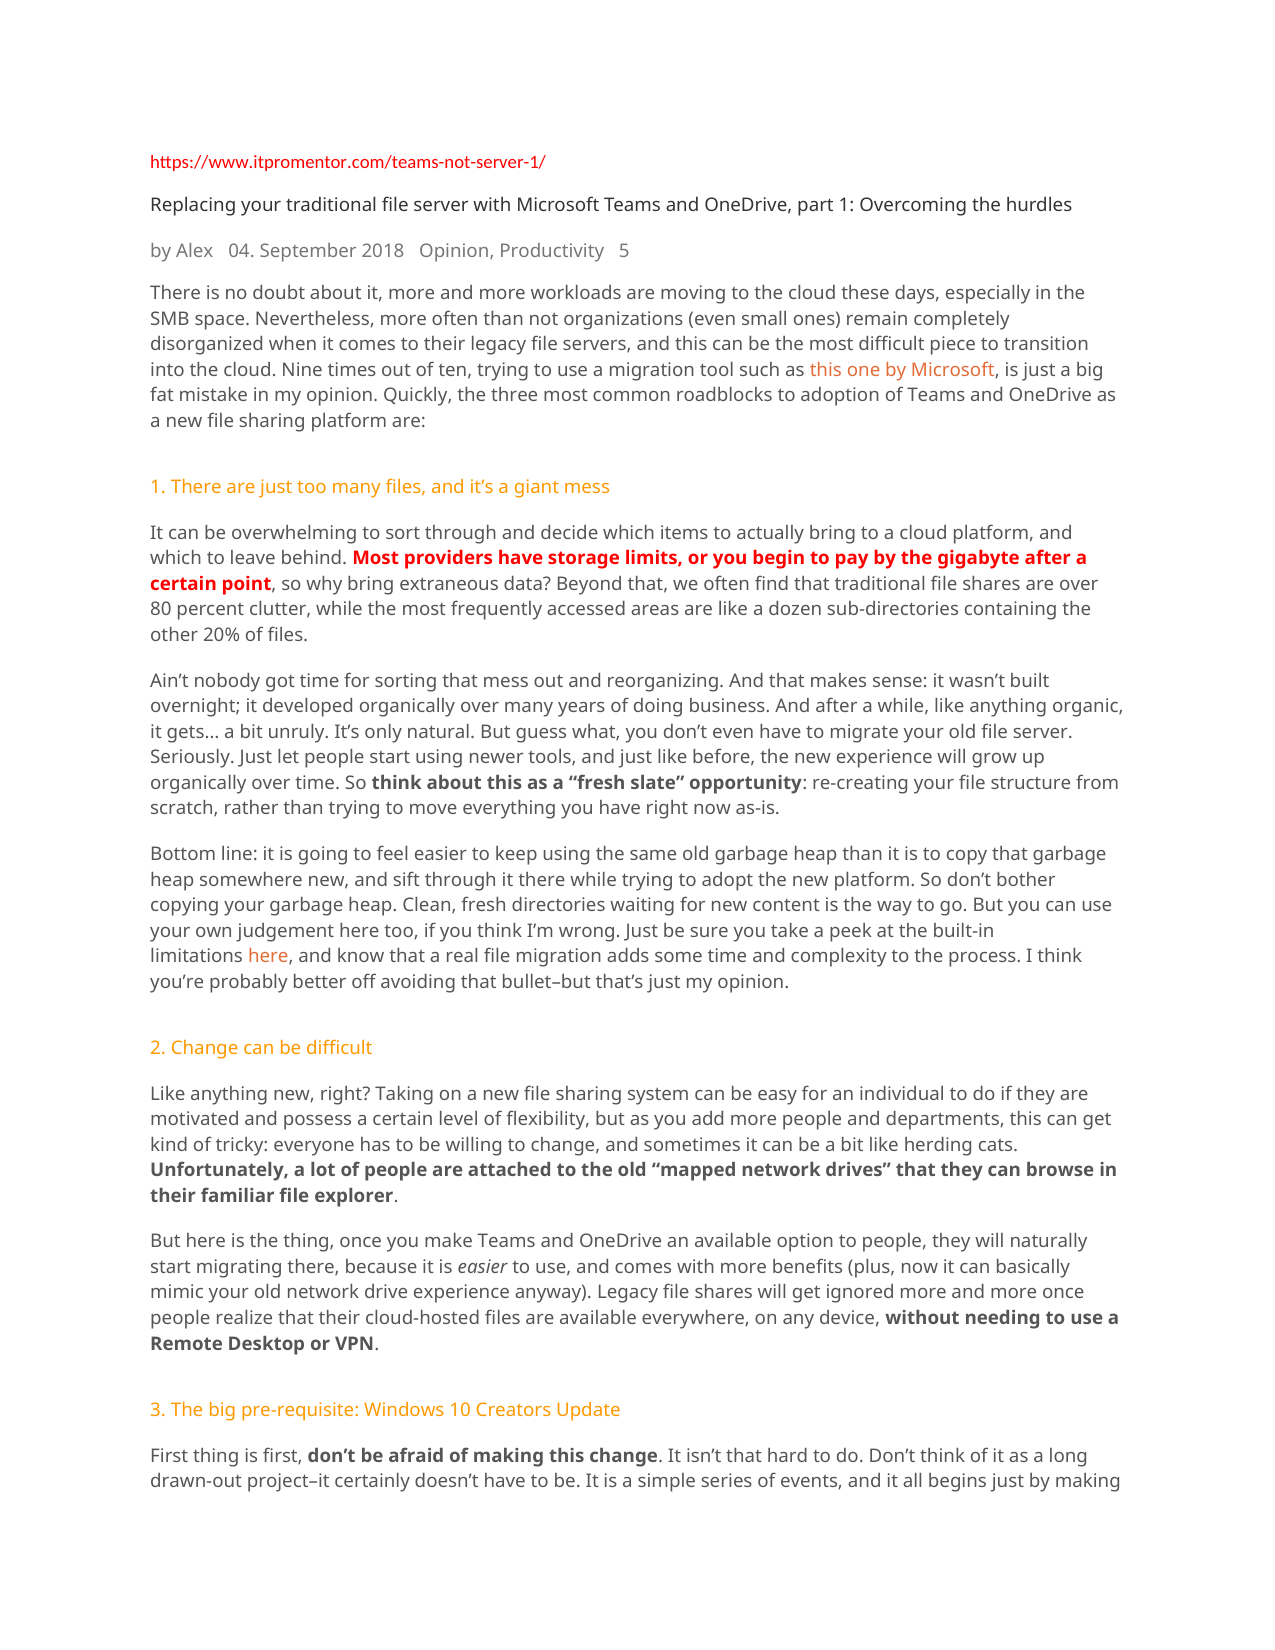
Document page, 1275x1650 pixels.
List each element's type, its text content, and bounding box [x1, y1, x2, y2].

text https://www.itpromentor.com/teams-not-server-1/ [150, 150, 1125, 173]
text But here is the thing, once you make Teams and OneDrive an available option to people, they will naturally start migrating there, because it is easier to use, and comes with more benefits (plus, now it can basically mimic your old network drive experience anyway). Legacy file shares will get ignored more and more once people realize that their cloud-hosted files are available everywhere, on any device, without needing to use a Remote Desktop or VPN. [150, 1228, 1125, 1355]
text 1. There are just too many files, and it’s a giant mess [150, 473, 1125, 499]
text by Alex 04. September 2018 Opinion, Productivity 5 [150, 237, 1125, 263]
text It can be overwhelming to sort through and decide which items to actually bring to a cloud platform, and which to leave behind. Most providers have storage limits, or you begin to pay by the gigabyte after a certain point, so why bring extraneous data? Beyond that, we often find that traditional file shares are over 80 percent clutter, while the most frequently accessed areas are like a dozen sub-directories containing the other 20% of files. [150, 519, 1125, 647]
text Replacing your traditional file server with Microsoft Teams and OneDrive, part 1: Overcoming the hurdles [150, 191, 1125, 217]
text 2. Change can be difficult [150, 1034, 1125, 1059]
text There is no doubt about it, more and more workloads are moving to the cloud these days, especially in the SMB space. Nevertheless, more often than not organizations (even small ones) remain completely disorganized when it comes to their legacy file servers, and this can be the most difficult piece to transition into the cloud. Nine times out of ten, trying to use a migration tool such as this one by Microsoft, is just a big fat mistake in my opinion. Quickly, the three most common roadblocks to adoption of Teams and OneDrive as a new file sharing platform are: [150, 279, 1125, 432]
text Bottom line: it is going to feel easier to keep using the same old garbage heap than it is to copy that garbage heap somewhere new, and sift through it there while trying to adopt the new platform. So don’t bother copying your garbage heap. Clean, fresh directories waiting for new content is the way to go. But you can use your own judgement here too, if you think I’m wrong. Just be sure you take a peek at the built-in limitations here, and know that a real file migration adds some time and complexity to the process. I think you’re probably better off avoiding that bullet–but that’s just my opinion. [150, 840, 1125, 993]
text Ain’t nobody got time for sorting that mess out and reorganizing. And that makes sense: it wasn’t built overnight; it developed organically over many years of doing business. And after a while, like anything organic, it gets… a bit unruly. It’s only natural. But guess what, you don’t even have to migrate your old file server. Seriously. Just let people start using newer tools, and just like before, the new experience will grow up organically over time. So think about this as a “fresh slate” opportunity: re-creating your file structure from scratch, rather than trying to move everything you have right now as-is. [150, 667, 1125, 820]
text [150, 1442, 1125, 1493]
text Like anything new, right? Taking on a new file sharing system can be easy for an individual to do if they are motivated and possess a certain level of flexibility, but as you add more people and departments, this can get kind of tricky: everyone has to be willing to change, and sometimes it can be a bit like herding cats. Unfortunately, a lot of people are attached to the old “mapped network drives” that they can browse in their familiar file explorer. [150, 1080, 1125, 1207]
text 3. The big pre-requisite: Windows 10 Creators Update [150, 1396, 1125, 1422]
